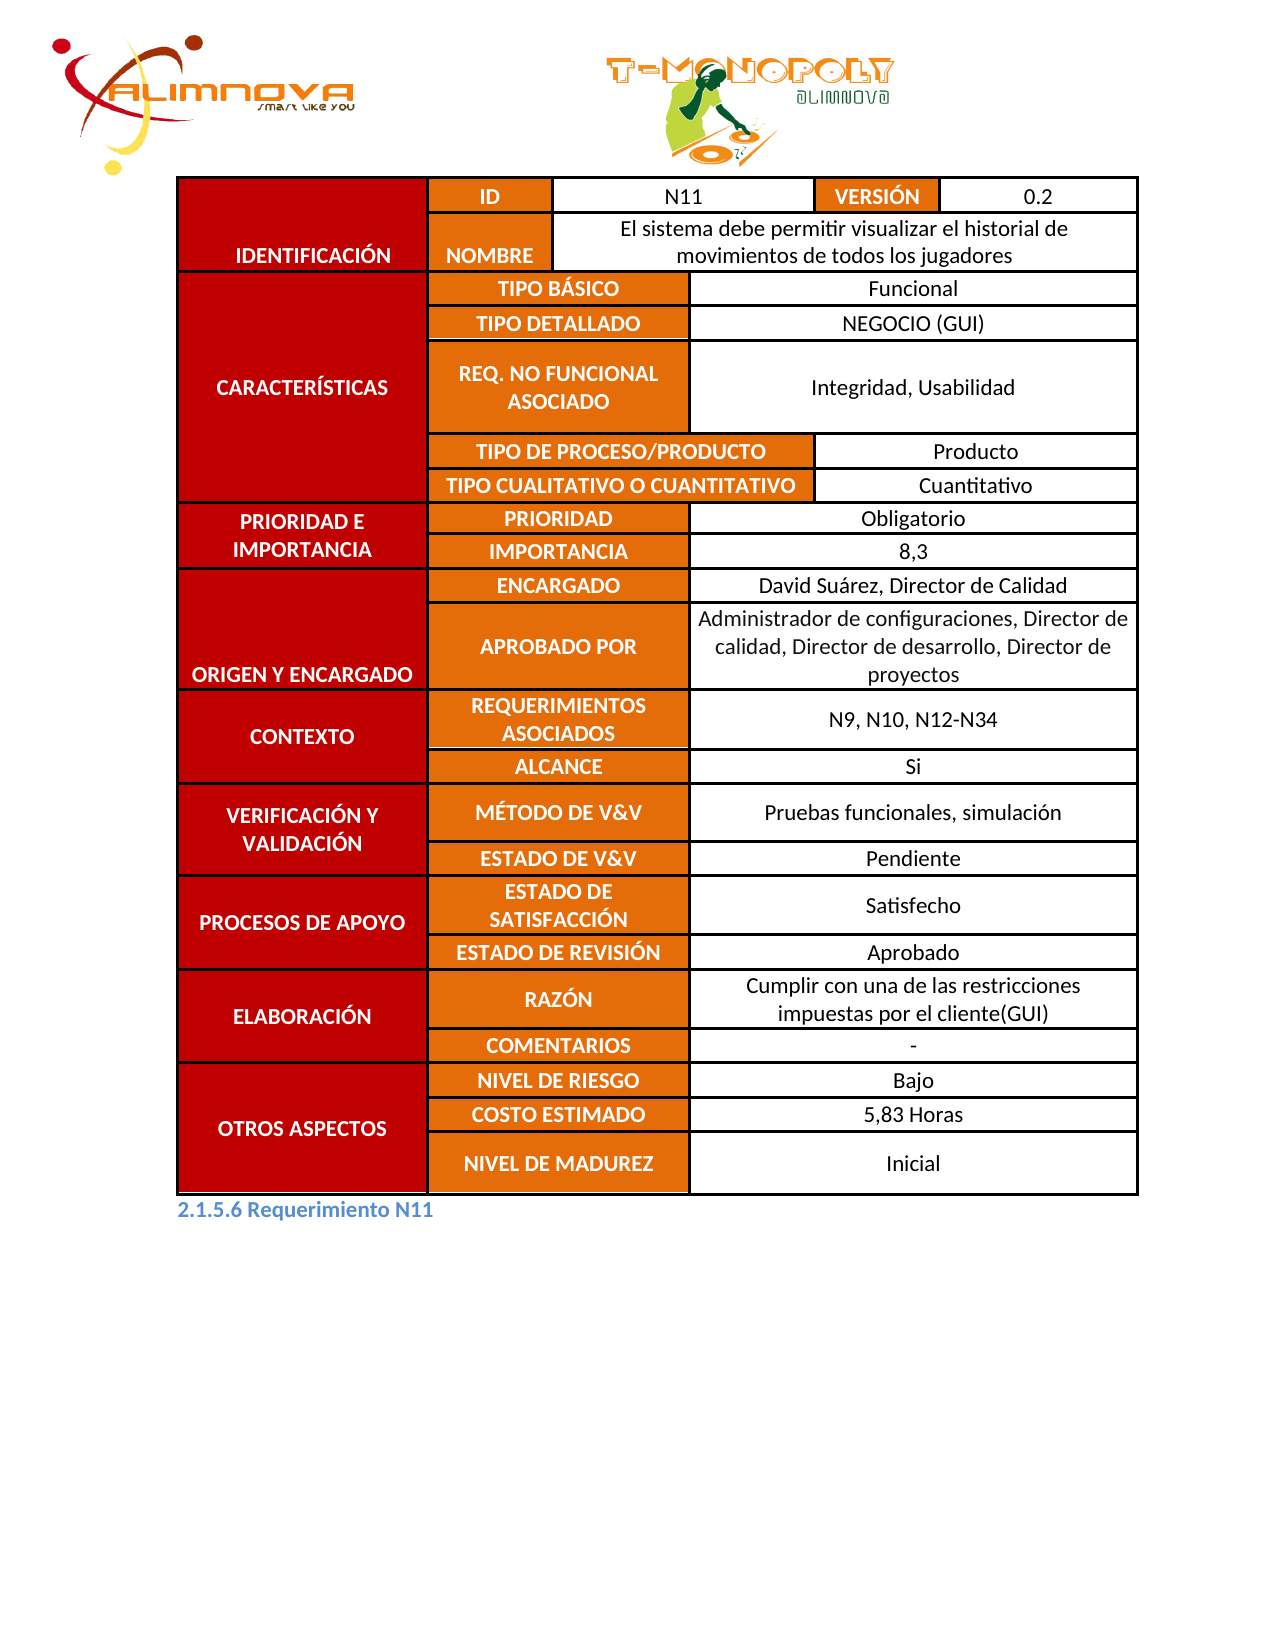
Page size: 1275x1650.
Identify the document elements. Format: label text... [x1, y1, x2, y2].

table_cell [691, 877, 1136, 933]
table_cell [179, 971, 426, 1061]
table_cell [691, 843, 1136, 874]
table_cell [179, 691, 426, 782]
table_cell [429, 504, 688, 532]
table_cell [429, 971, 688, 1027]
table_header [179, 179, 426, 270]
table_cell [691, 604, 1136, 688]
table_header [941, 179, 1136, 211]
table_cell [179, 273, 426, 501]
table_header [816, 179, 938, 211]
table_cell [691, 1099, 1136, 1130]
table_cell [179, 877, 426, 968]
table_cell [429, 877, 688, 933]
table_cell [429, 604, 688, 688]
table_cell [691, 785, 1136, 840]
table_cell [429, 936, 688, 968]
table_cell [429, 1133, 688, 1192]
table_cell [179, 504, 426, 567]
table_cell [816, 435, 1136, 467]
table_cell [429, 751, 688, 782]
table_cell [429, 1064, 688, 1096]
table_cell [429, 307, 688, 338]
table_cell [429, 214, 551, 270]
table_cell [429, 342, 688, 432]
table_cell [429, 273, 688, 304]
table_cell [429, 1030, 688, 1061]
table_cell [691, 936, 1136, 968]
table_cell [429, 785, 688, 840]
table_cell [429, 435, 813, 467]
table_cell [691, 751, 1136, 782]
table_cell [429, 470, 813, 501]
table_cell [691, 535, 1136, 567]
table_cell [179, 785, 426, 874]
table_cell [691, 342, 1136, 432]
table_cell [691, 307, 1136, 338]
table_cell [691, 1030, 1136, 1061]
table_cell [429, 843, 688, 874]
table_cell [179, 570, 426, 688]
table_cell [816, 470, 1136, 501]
subtitle 2.1.5.6 Requerimiento N11 [177, 1196, 1098, 1223]
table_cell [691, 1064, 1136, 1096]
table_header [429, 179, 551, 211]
picture [601, 43, 902, 176]
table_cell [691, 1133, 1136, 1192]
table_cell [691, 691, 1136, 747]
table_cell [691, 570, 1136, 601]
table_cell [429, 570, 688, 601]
picture [48, 33, 356, 177]
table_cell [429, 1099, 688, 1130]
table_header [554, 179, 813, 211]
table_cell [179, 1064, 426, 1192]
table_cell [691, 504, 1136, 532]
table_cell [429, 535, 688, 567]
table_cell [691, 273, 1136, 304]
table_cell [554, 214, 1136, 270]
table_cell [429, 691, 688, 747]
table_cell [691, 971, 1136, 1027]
